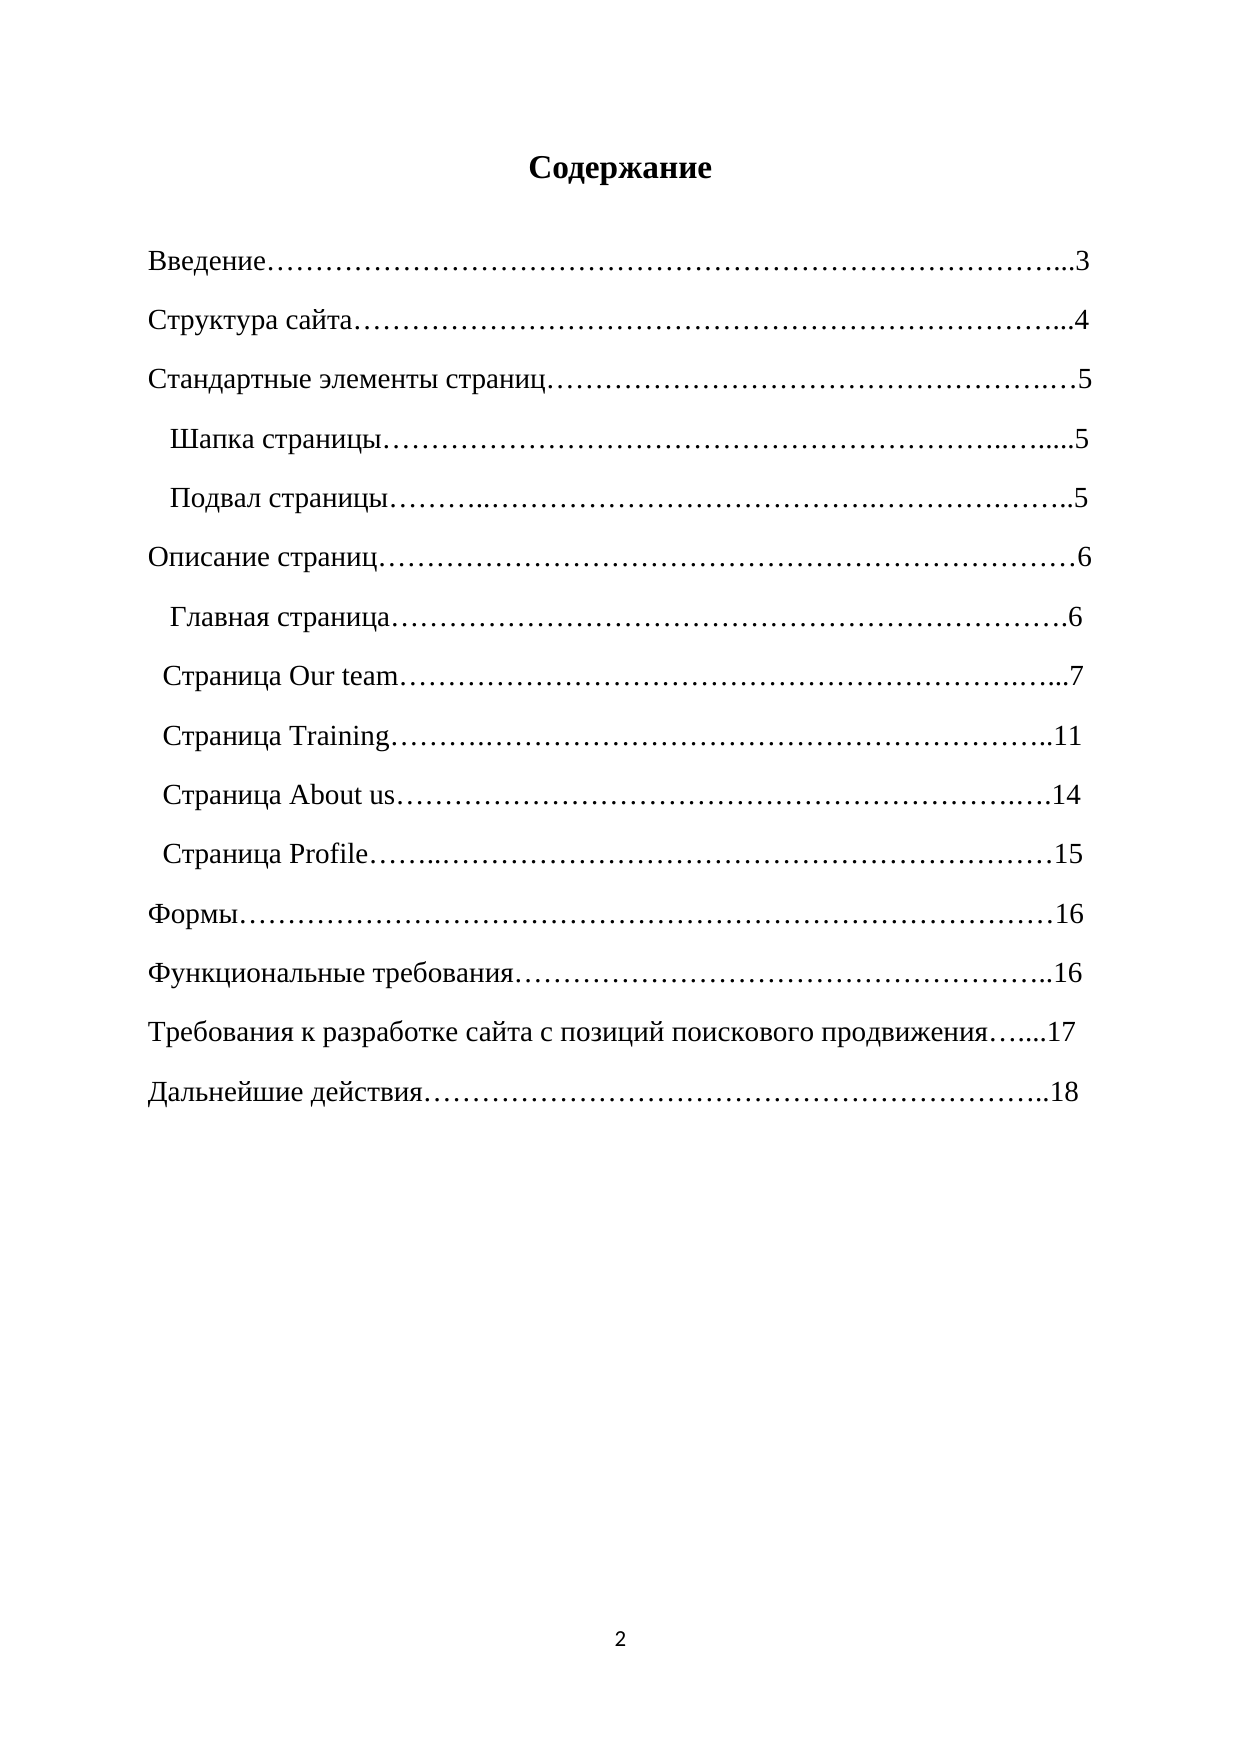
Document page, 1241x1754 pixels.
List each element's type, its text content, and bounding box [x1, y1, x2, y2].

text Страница Training……….…………………………………………………..11 [148, 718, 1093, 751]
text Страница Profile……..………………………………………………………15 [148, 836, 1093, 870]
text Введение………………………………………………………………………...3 [148, 243, 1093, 276]
text Функциональные требования………………………………………………..16 [148, 955, 1093, 989]
text Дальнейшие действия………………………………………………………..18 [148, 1074, 1093, 1107]
text Подвал страницы………..………………………………….………….……..5 [148, 480, 1093, 514]
text Страница About us……………………………………………………….….14 [148, 777, 1093, 811]
subtitle Содержание [148, 148, 1093, 186]
text Стандартные элементы страниц…………………………………………….…5 [148, 361, 1093, 395]
text Описание страниц………………………………………………………………6 [148, 539, 1093, 573]
text Формы…………………………………………………………………………16 [148, 896, 1093, 929]
text Структура сайта………………………………………………………………...4 [148, 302, 1093, 336]
text Требования к разработке сайта с позиций поискового продвижения…....17 [148, 1014, 1093, 1048]
text Главная страница…………………………………………………………….6 [148, 599, 1093, 632]
text Страница Our team……………………………………………………….…...7 [148, 658, 1093, 692]
text Шапка страницы………………………………………………………..….....5 [148, 421, 1093, 454]
